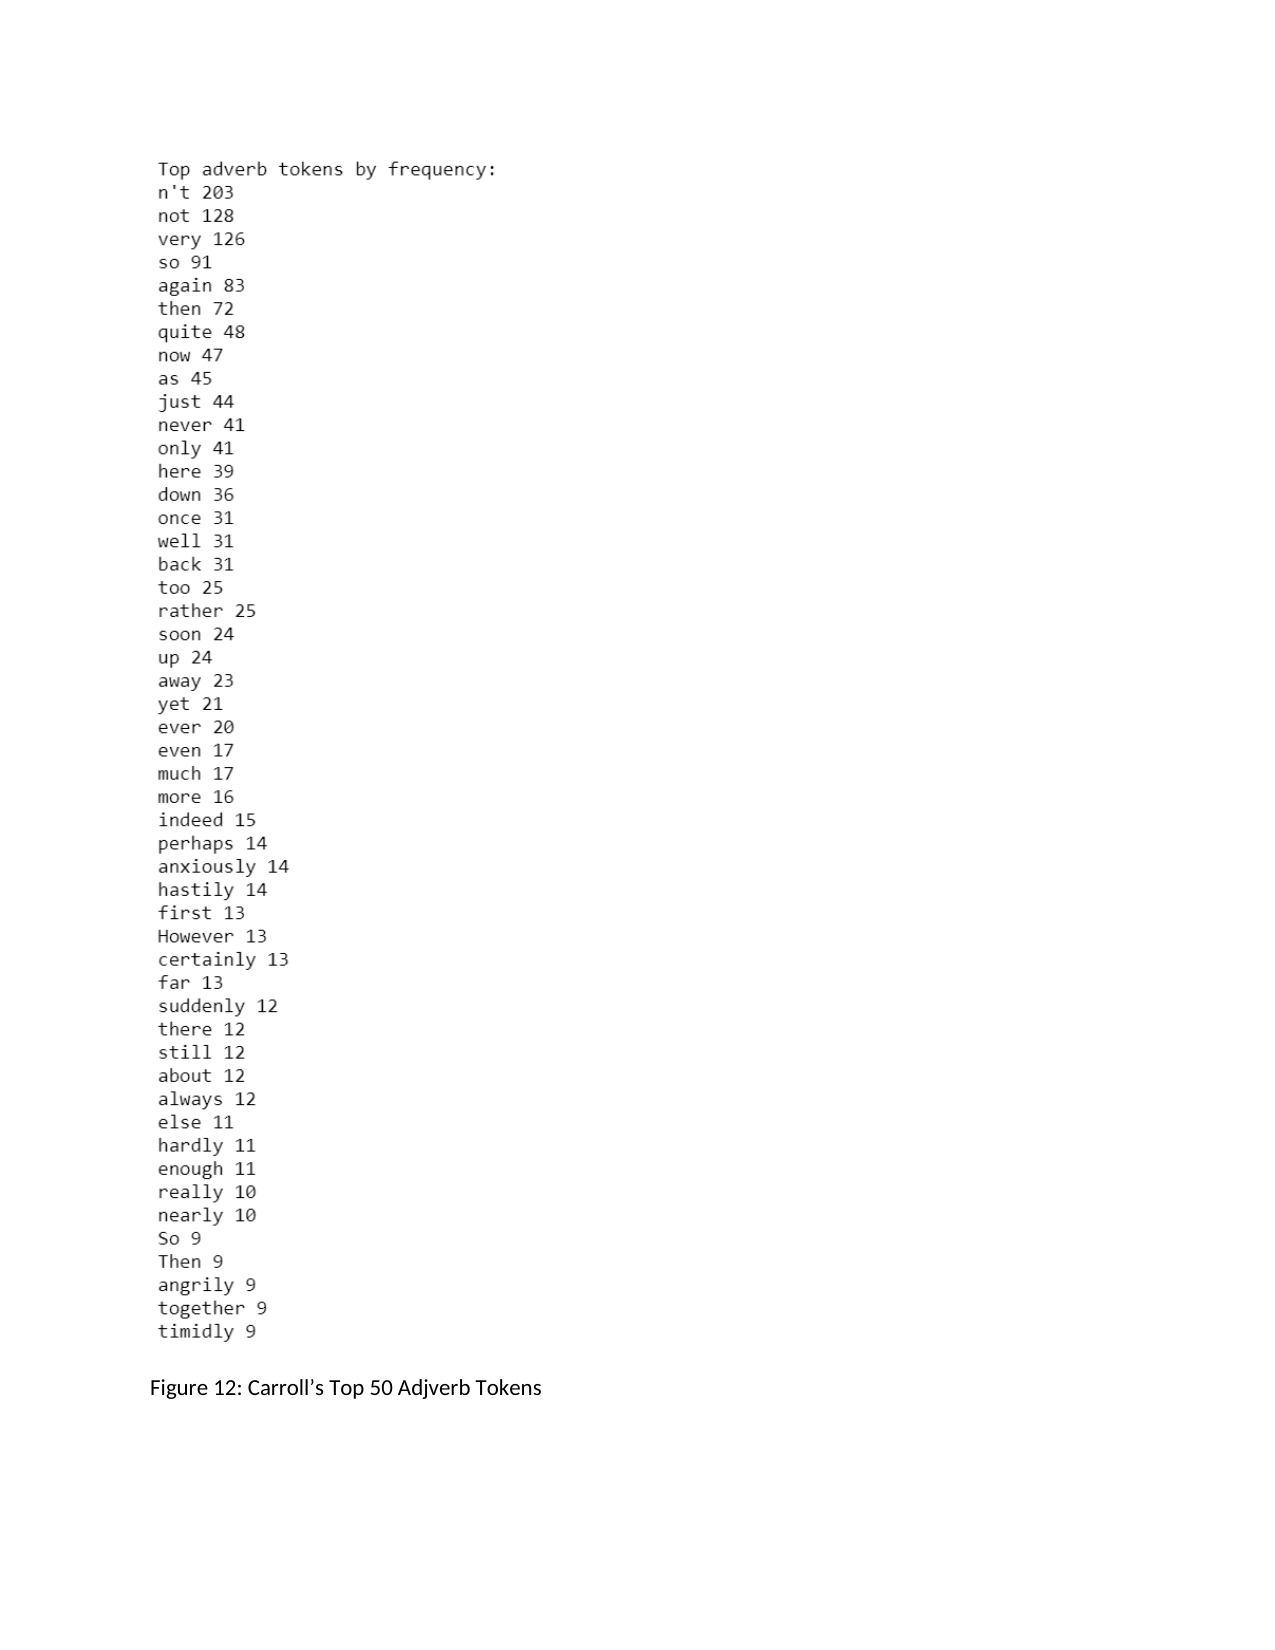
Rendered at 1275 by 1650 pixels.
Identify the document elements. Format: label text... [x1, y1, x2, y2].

text Figure 12: Carroll’s Top 50 Adjverb Tokens [150, 1373, 1125, 1401]
picture [150, 150, 509, 1345]
